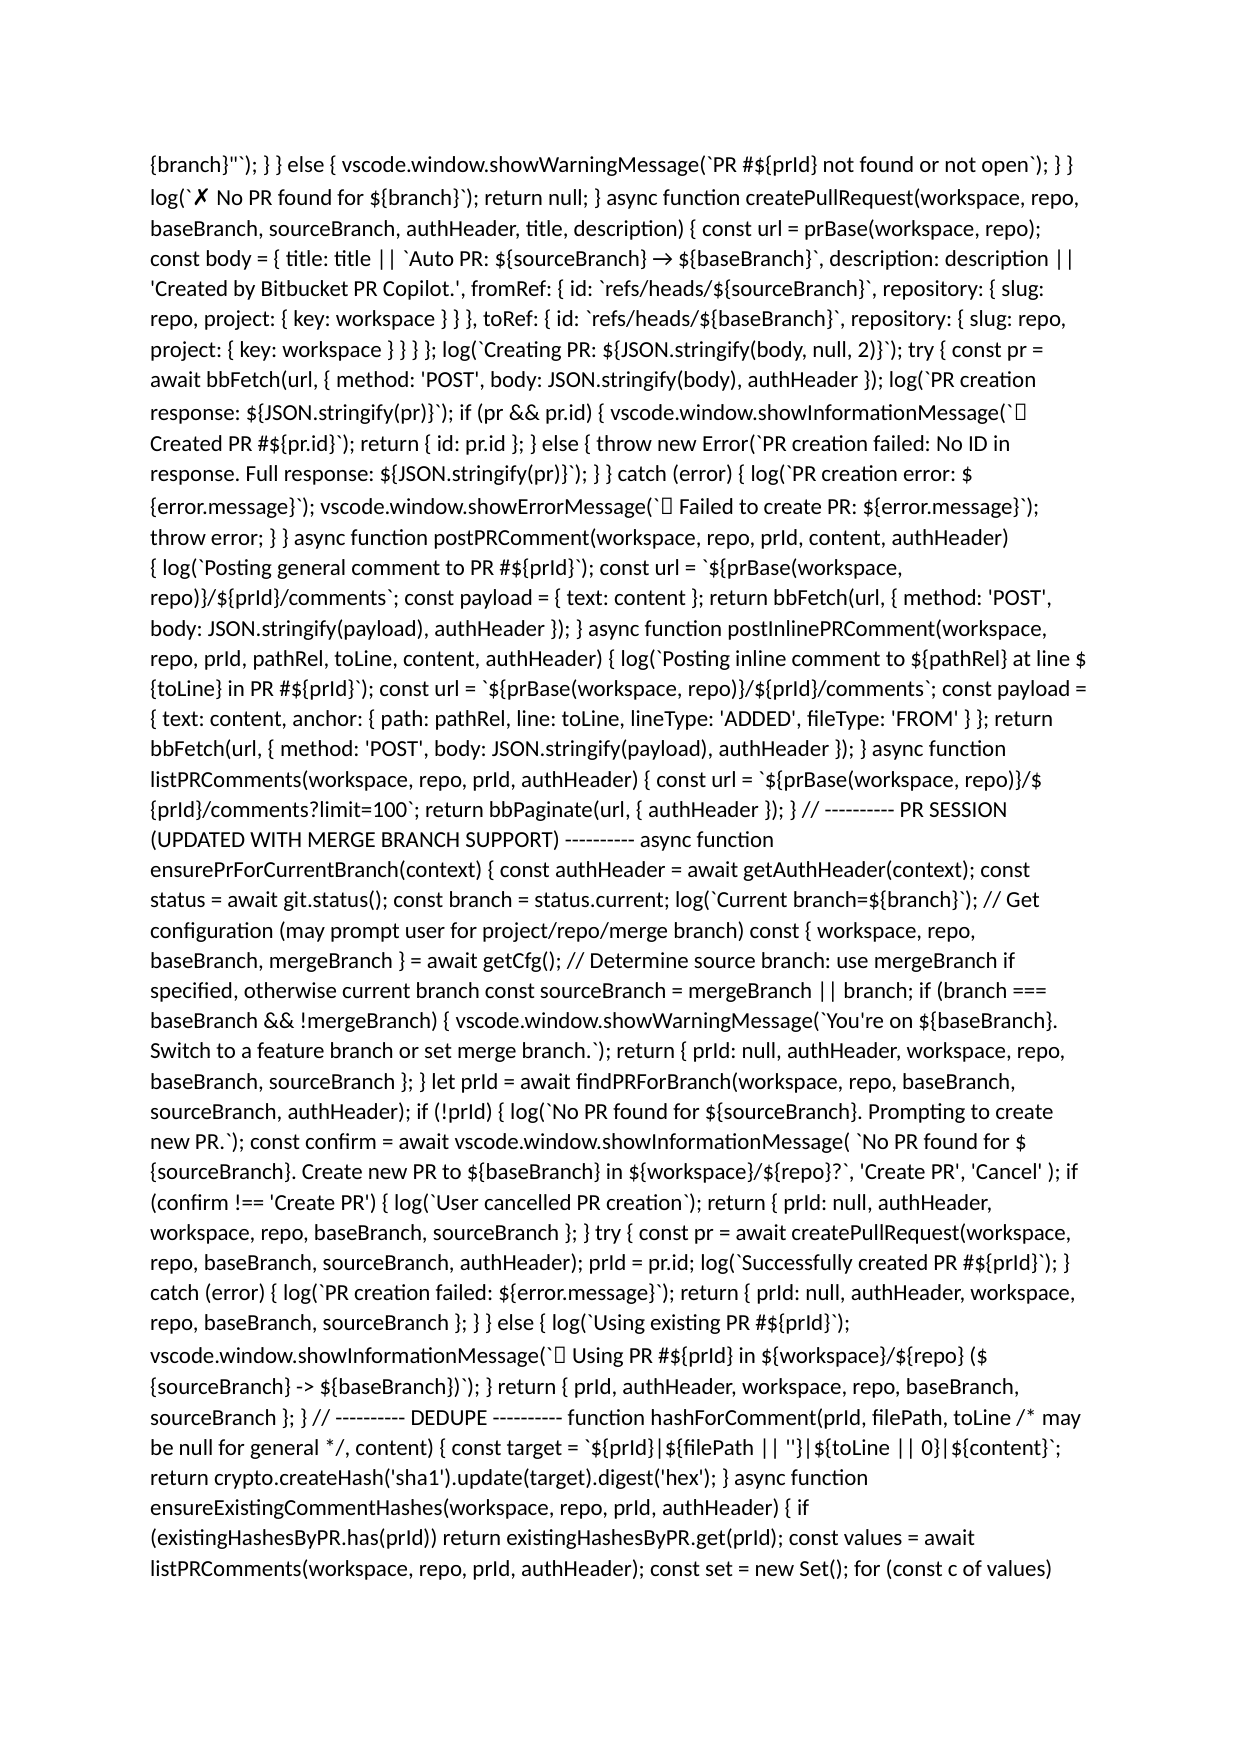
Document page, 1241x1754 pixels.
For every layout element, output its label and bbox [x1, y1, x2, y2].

text [150, 150, 1090, 1582]
